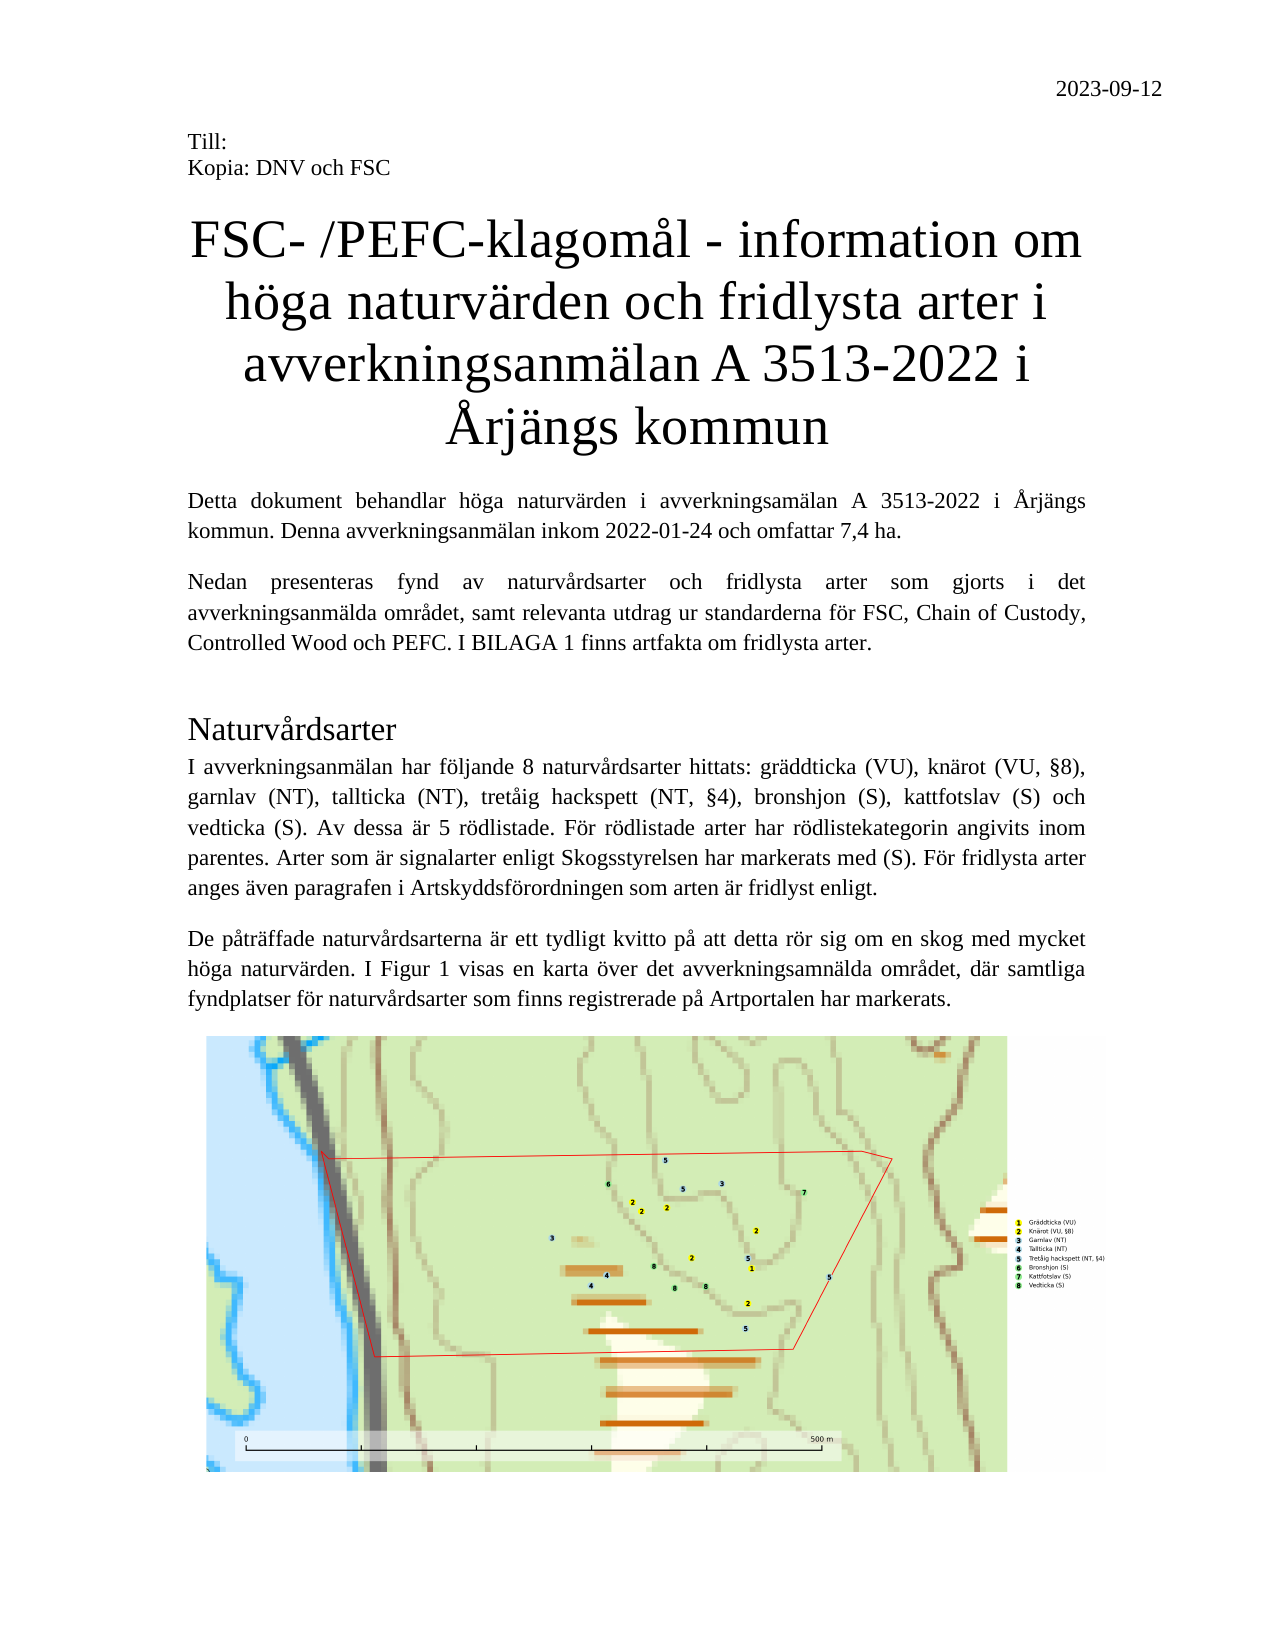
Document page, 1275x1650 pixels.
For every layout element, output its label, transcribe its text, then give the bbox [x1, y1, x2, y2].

picture [206, 1036, 1107, 1472]
text Detta dokument behandlar höga naturvärden i avverkningsamälan A 3513-2022 i Årjängs kommun. Denna avverkningsanmälan inkom 2022-01-24 och omfattar 7,4 ha. [187, 487, 1087, 544]
text De påträffade naturvårdsarterna är ett tydligt kvitto på att detta rör sig om en skog med mycket höga naturvärden. I Figur 1 visas en karta över det avverkningsamnälda området, där samtliga fyndplatser för naturvårdsarter som finns registrerade på Artportalen har markerats. [187, 925, 1087, 1012]
title FSC- /PEFC-klagomål - information om höga naturvärden och fridlysta arter i avverkningsanmälan A 3513-2022 i Årjängs kommun [187, 207, 1087, 456]
text Nedan presenteras fynd av naturvårdsarter och fridlysta arter som gjorts i det avverkningsanmälda området, samt relevanta utdrag ur standarderna för FSC, Chain of Custody, Controlled Wood och PEFC. I BILAGA 1 finns artfakta om fridlysta arter. [187, 568, 1087, 655]
text I avverkningsanmälan har följande 8 naturvårdsarter hittats: gräddticka (VU), knärot (VU, §8), garnlav (NT), tallticka (NT), tretåig hackspett (NT, §4), bronshjon (S), kattfotslav (S) och vedticka (S). Av dessa är 5 rödlistade. För rödlistade arter har rödlistekategorin angivits inom parentes. Arter som är signalarter enligt Skogsstyrelsen har markerats med (S). För fridlysta arter anges även paragrafen i Artskyddsförordningen som arten är fridlyst enligt. [187, 753, 1087, 900]
subtitle Naturvårdsarter [187, 709, 1087, 747]
